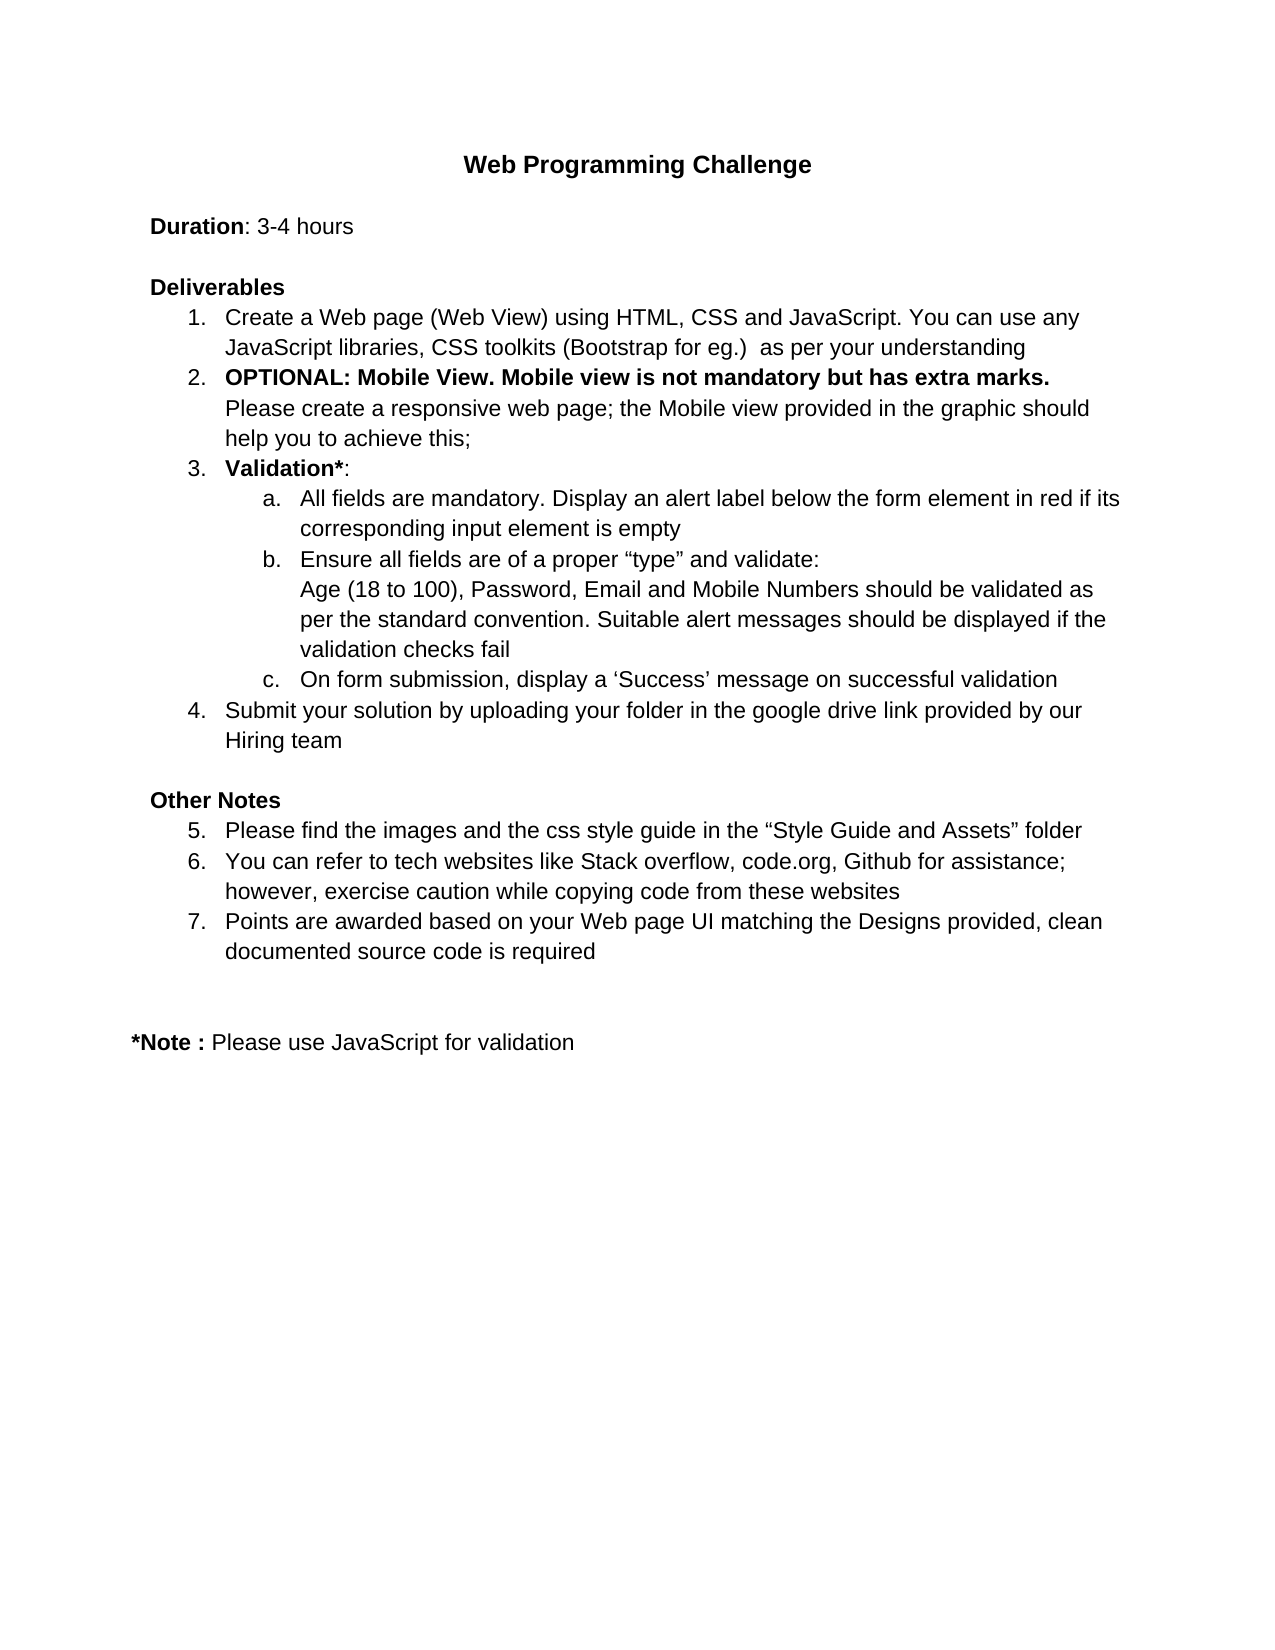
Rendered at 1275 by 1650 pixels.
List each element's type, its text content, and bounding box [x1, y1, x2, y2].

list Ensure all fields are of a proper “type” and validate: [262, 546, 1125, 572]
list Create a Web page (Web View) using HTML, CSS and JavaScript. You can use any JavaScript libraries, CSS toolkits (Bootstrap for eg.) as per your understanding [187, 304, 1125, 360]
list Validation*: [187, 455, 1125, 481]
text Other Notes [150, 787, 1125, 813]
text Deliverables [150, 274, 1125, 300]
text Web Programming Challenge [150, 150, 1125, 179]
text Age (18 to 100), Password, Email and Mobile Numbers should be validated as per the standard convention. Suitable alert messages should be displayed if the validation checks fail [300, 576, 1125, 662]
list Submit your solution by uploading your folder in the google drive link provided by our Hiring team [187, 697, 1125, 753]
list You can refer to tech websites like Stack overflow, code.org, Github for assistance; however, exercise caution while copying code from these websites [187, 848, 1125, 904]
text Duration: 3-4 hours [150, 213, 1125, 239]
list All fields are mandatory. Display an alert label below the form element in red if its corresponding input element is empty [262, 485, 1125, 542]
text *Note : Please use JavaScript for validation [131, 1029, 1125, 1055]
list On form submission, display a ‘Success’ message on successful validation [262, 666, 1125, 693]
list OPTIONAL: Mobile View. Mobile view is not mandatory but has extra marks. Please create a responsive web page; the Mobile view provided in the graphic should help you to achieve this; [187, 364, 1125, 451]
list Points are awarded based on your Web page UI matching the Designs provided, clean documented source code is required [187, 908, 1125, 964]
list Please find the images and the css style guide in the “Style Guide and Assets” folder [187, 817, 1125, 844]
